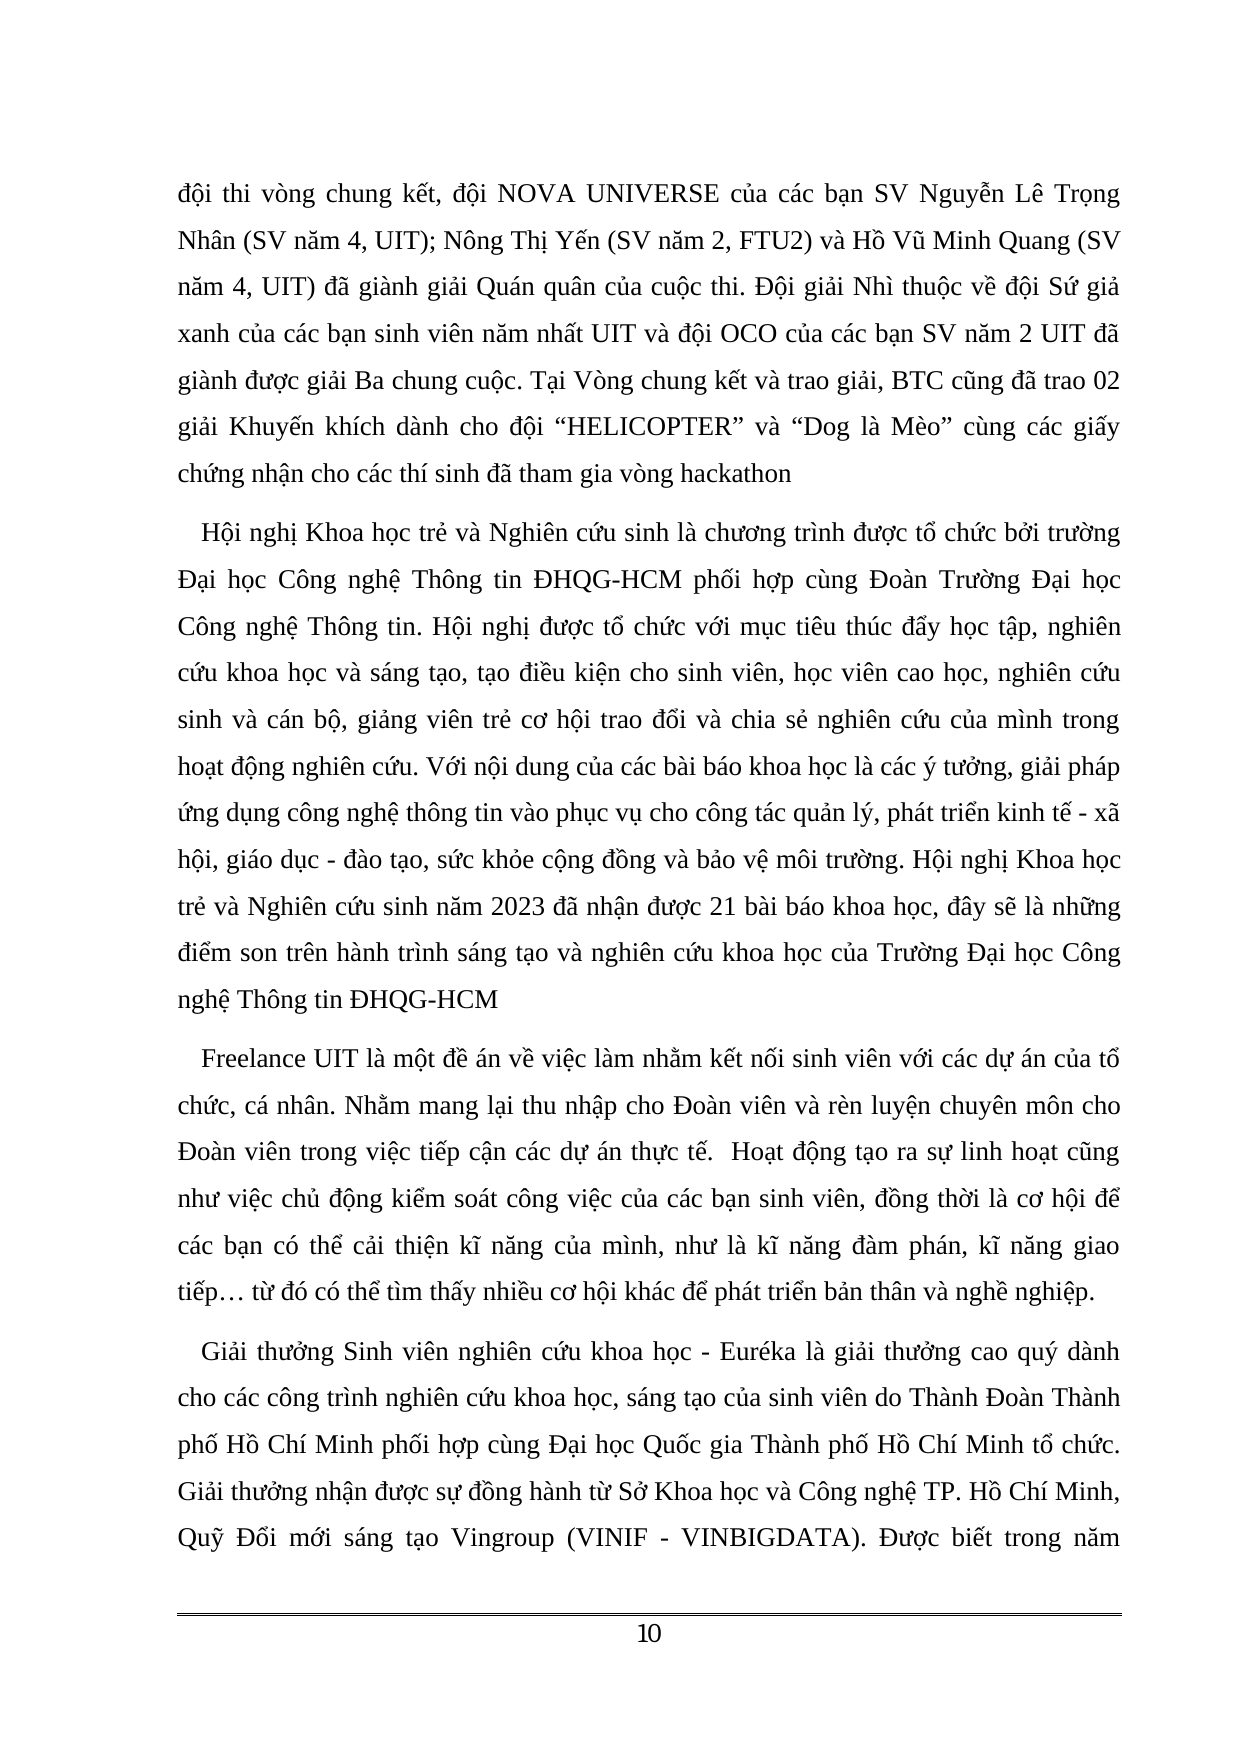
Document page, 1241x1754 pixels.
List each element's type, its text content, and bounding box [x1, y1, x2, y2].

text Hội nghị Khoa học trẻ và Nghiên cứu sinh là chương trình được tổ chức bởi trường Đại học Công nghệ Thông tin ĐHQG-HCM phối hợp cùng Đoàn Trường Đại học Công nghệ Thông tin. Hội nghị được tổ chức với mục tiêu thúc đẩy học tập, nghiên cứu khoa học và sáng tạo, tạo điều kiện cho sinh viên, học viên cao học, nghiên cứu sinh và cán bộ, giảng viên trẻ cơ hội trao đổi và chia sẻ nghiên cứu của mình trong hoạt động nghiên cứu. Với nội dung của các bài báo khoa học là các ý tưởng, giải pháp ứng dụng công nghệ thông tin vào phục vụ cho công tác quản lý, phát triển kinh tế - xã hội, giáo dục - đào tạo, sức khỏe cộng đồng và bảo vệ môi trường. Hội nghị Khoa học trẻ và Nghiên cứu sinh năm 2023 đã nhận được 21 bài báo khoa học, đây sẽ là những điểm son trên hành trình sáng tạo và nghiên cứu khoa học của Trường Đại học Công nghệ Thông tin ĐHQG-HCM [177, 516, 1122, 1014]
text Freelance UIT là một đề án về việc làm nhằm kết nối sinh viên với các dự án của tổ chức, cá nhân. Nhằm mang lại thu nhập cho Đoàn viên và rèn luyện chuyên môn cho Đoàn viên trong việc tiếp cận các dự án thực tế. Hoạt động tạo ra sự linh hoạt cũng như việc chủ động kiểm soát công việc của các bạn sinh viên, đồng thời là cơ hội để các bạn có thể cải thiện kĩ năng của mình, như là kĩ năng đàm phán, kĩ năng giao tiếp… từ đó có thể tìm thấy nhiều cơ hội khác để phát triển bản thân và nghề nghiệp. [177, 1042, 1122, 1307]
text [177, 1335, 1122, 1552]
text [177, 177, 1122, 488]
